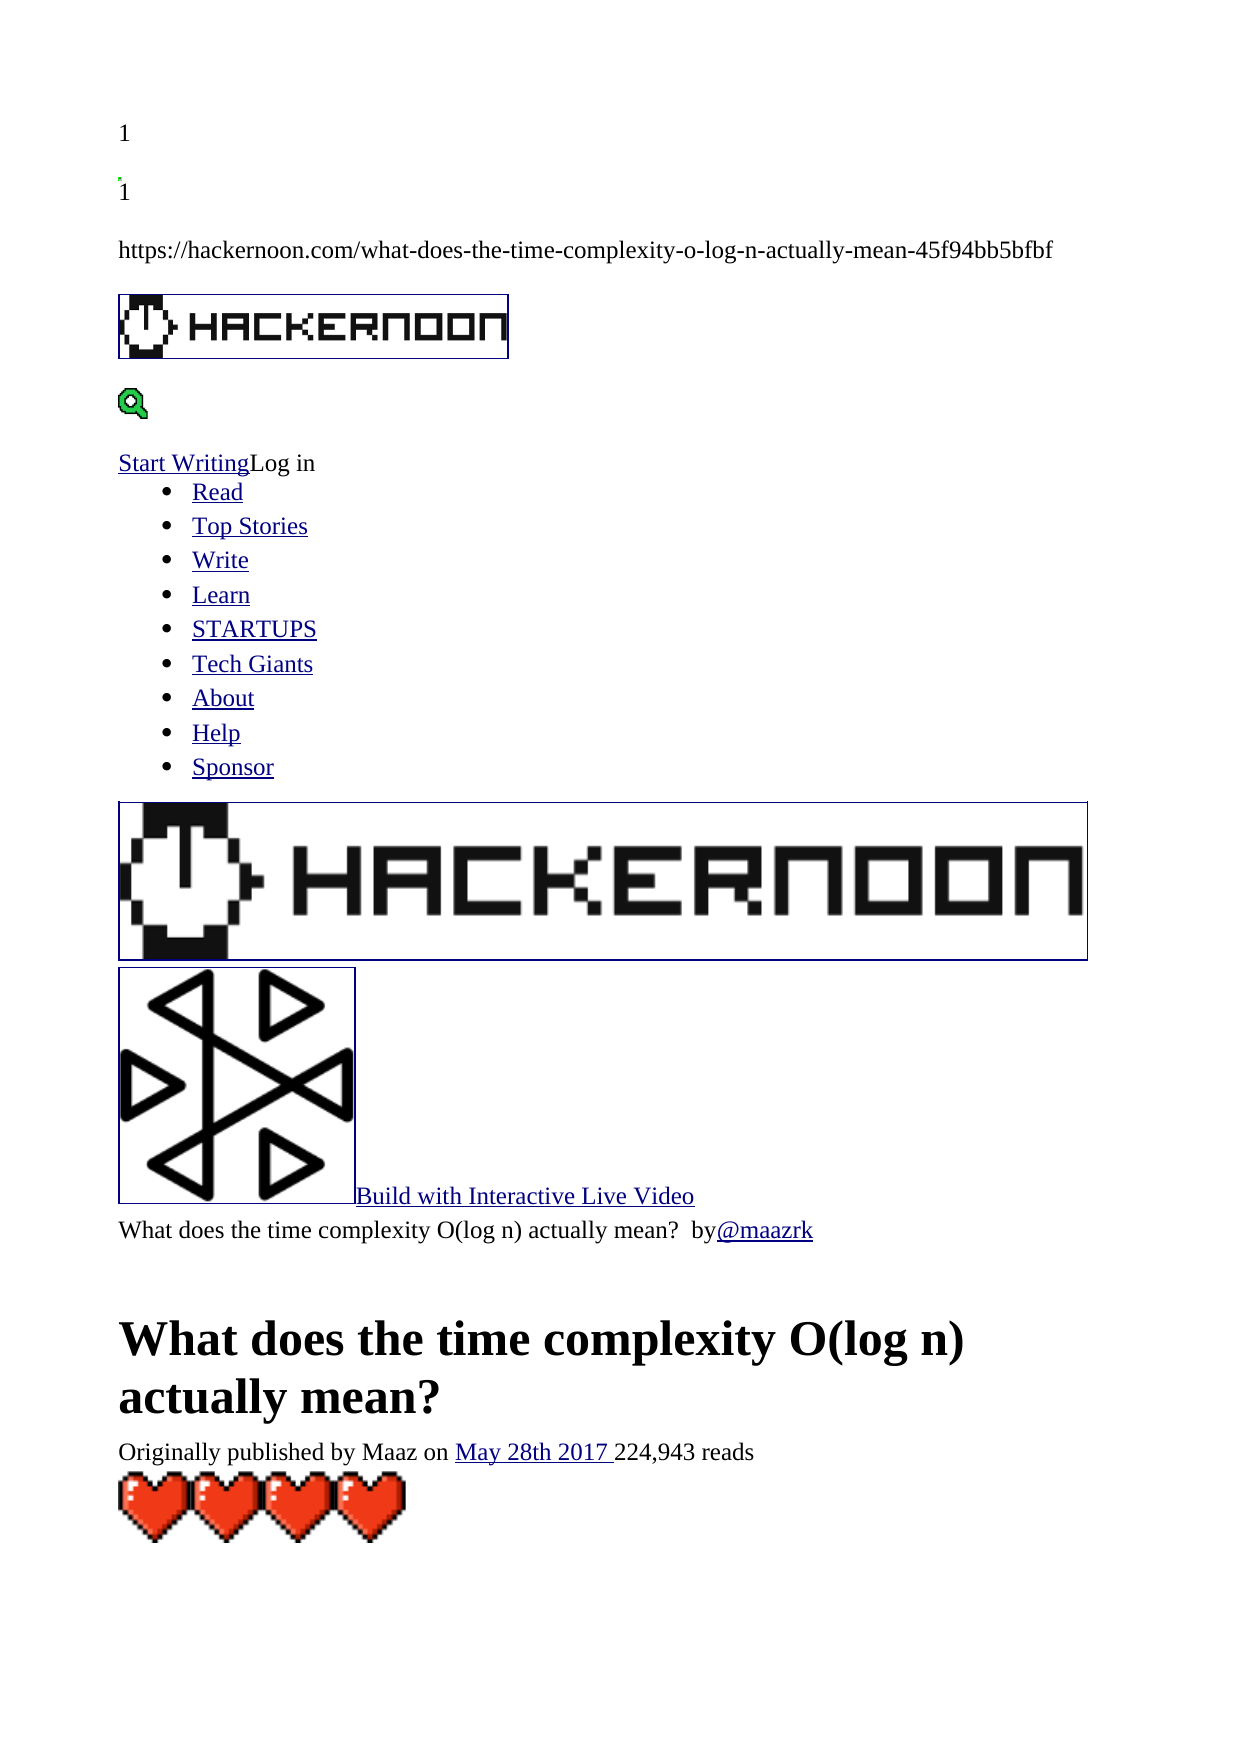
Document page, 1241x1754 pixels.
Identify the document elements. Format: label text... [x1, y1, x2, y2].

text Originally published by Maaz on May 28th 2017 224,943 reads [118, 1437, 1122, 1465]
list Read [162, 477, 1122, 505]
list Help [162, 718, 1122, 747]
list Write [162, 546, 1122, 574]
text https://hackernoon.com/what-does-the-time-complexity-o-log-n-actually-mean-45f94bb5bfbf [118, 235, 1122, 264]
list Top Stories [162, 511, 1122, 540]
text Start WritingLog in [118, 448, 1122, 477]
picture [120, 968, 354, 1203]
list Learn [162, 580, 1122, 609]
list Tech Giants [162, 649, 1122, 678]
text 1 [118, 177, 1122, 206]
subtitle What does the time complexity O(log n) actually mean? [118, 1309, 1122, 1424]
text What does the time complexity O(log n) actually mean? by@maazrk [118, 1215, 1122, 1244]
picture [118, 388, 148, 419]
picture [120, 803, 1087, 959]
picture [120, 295, 507, 358]
list STARTUPS [162, 614, 1122, 643]
picture [118, 1471, 406, 1543]
list Sponsor [162, 752, 1122, 781]
list About [162, 683, 1122, 712]
